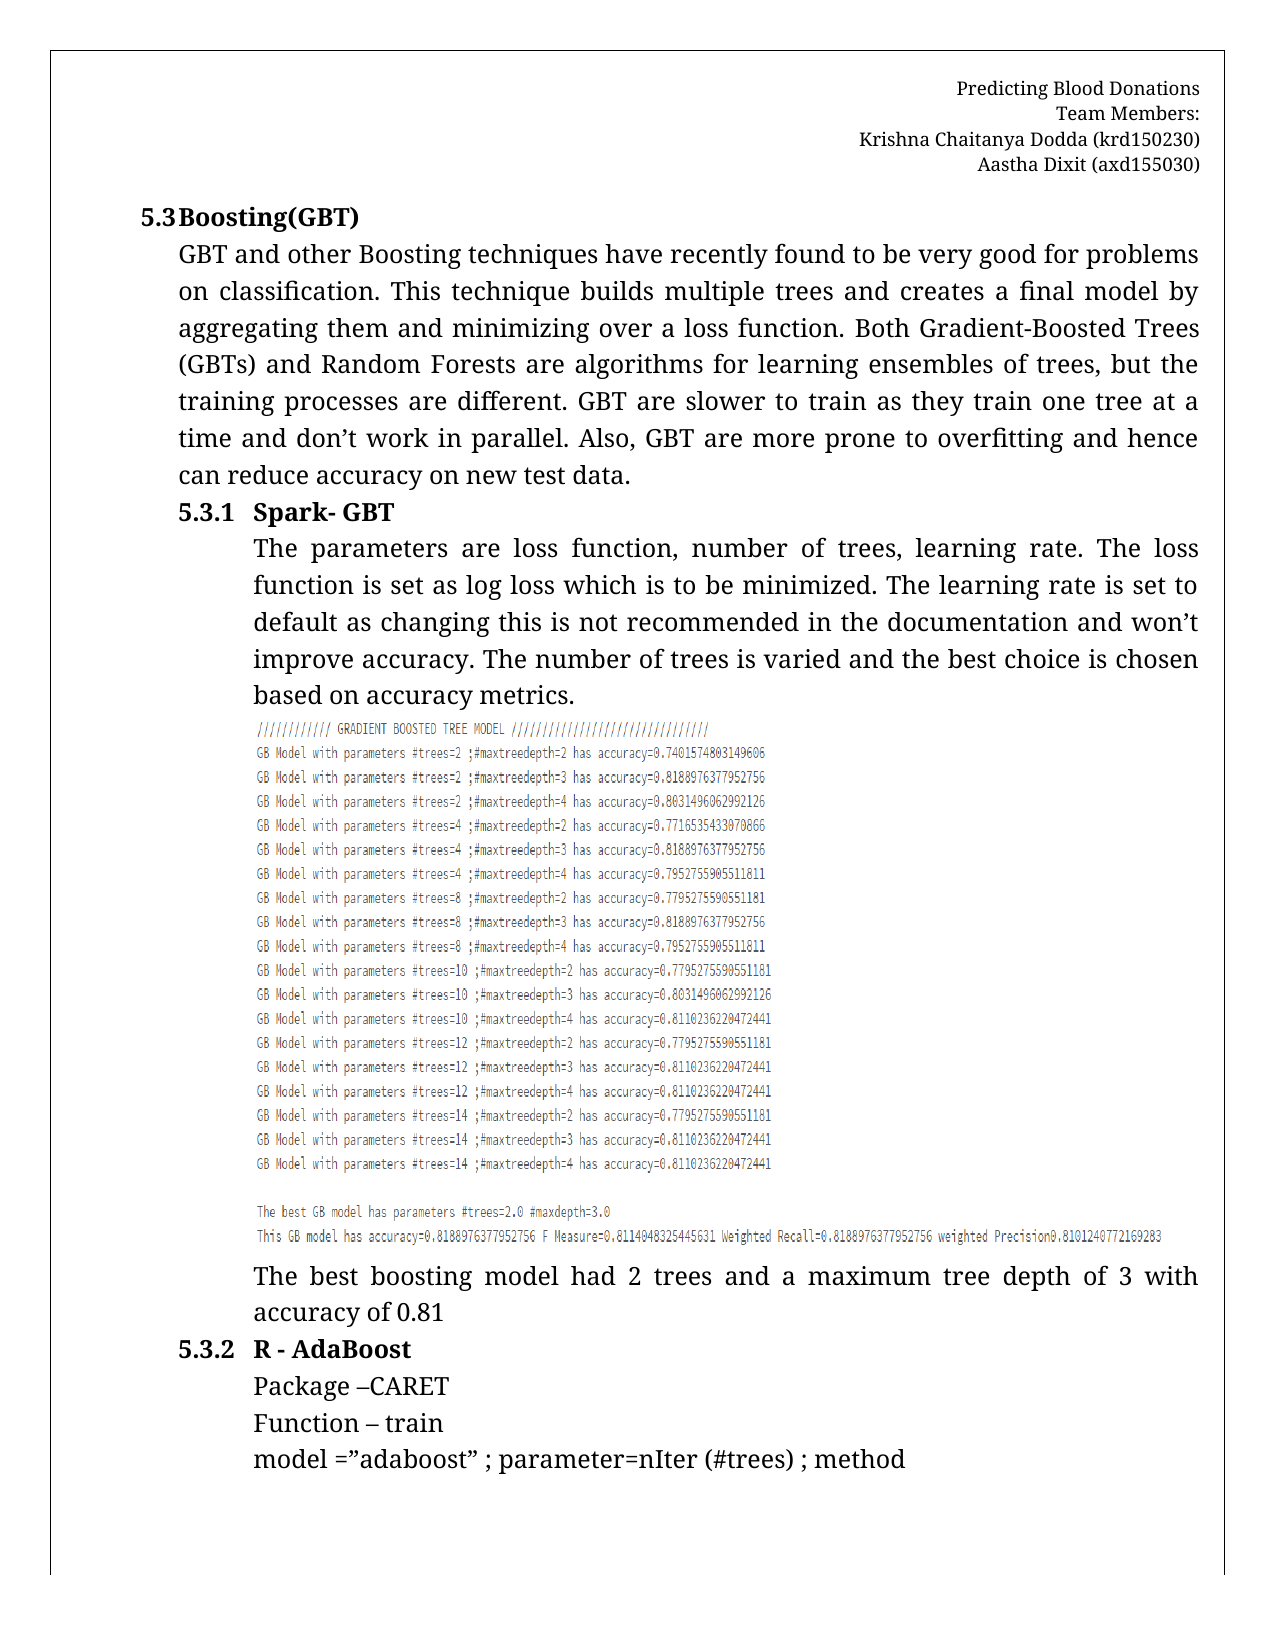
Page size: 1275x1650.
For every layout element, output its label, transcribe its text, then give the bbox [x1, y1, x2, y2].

list R - AdaBoost [178, 1332, 1200, 1366]
list The best boosting model had 2 trees and a maximum tree depth of 3 with accuracy of 0.81 [253, 1258, 1200, 1329]
list Package –CARET [253, 1369, 1200, 1403]
list Spark- GBT [178, 494, 1200, 528]
list GBT and other Boosting techniques have recently found to be very good for problems on classification. This technique builds multiple trees and creates a final model by aggregating them and minimizing over a loss function. Both Gradient-Boosted Trees (GBTs) and Random Forests are algorithms for learning ensembles of trees, but the training processes are different. GBT are slower to train as they train one tree at a time and don’t work in parallel. Also, GBT are more prone to overfitting and hence can reduce accuracy on new test data. [178, 237, 1200, 491]
picture [253, 714, 1165, 1257]
list model =”adaboost” ; parameter=nIter (#trees) ; method [253, 1442, 1200, 1476]
list Boosting(GBT) [141, 200, 1200, 234]
list Function – train [253, 1405, 1200, 1439]
list The parameters are loss function, number of trees, learning rate. The loss function is set as log loss which is to be minimized. The learning rate is set to default as changing this is not recommended in the documentation and won’t improve accuracy. The number of trees is varied and the best choice is chosen based on accuracy metrics. [253, 531, 1200, 712]
